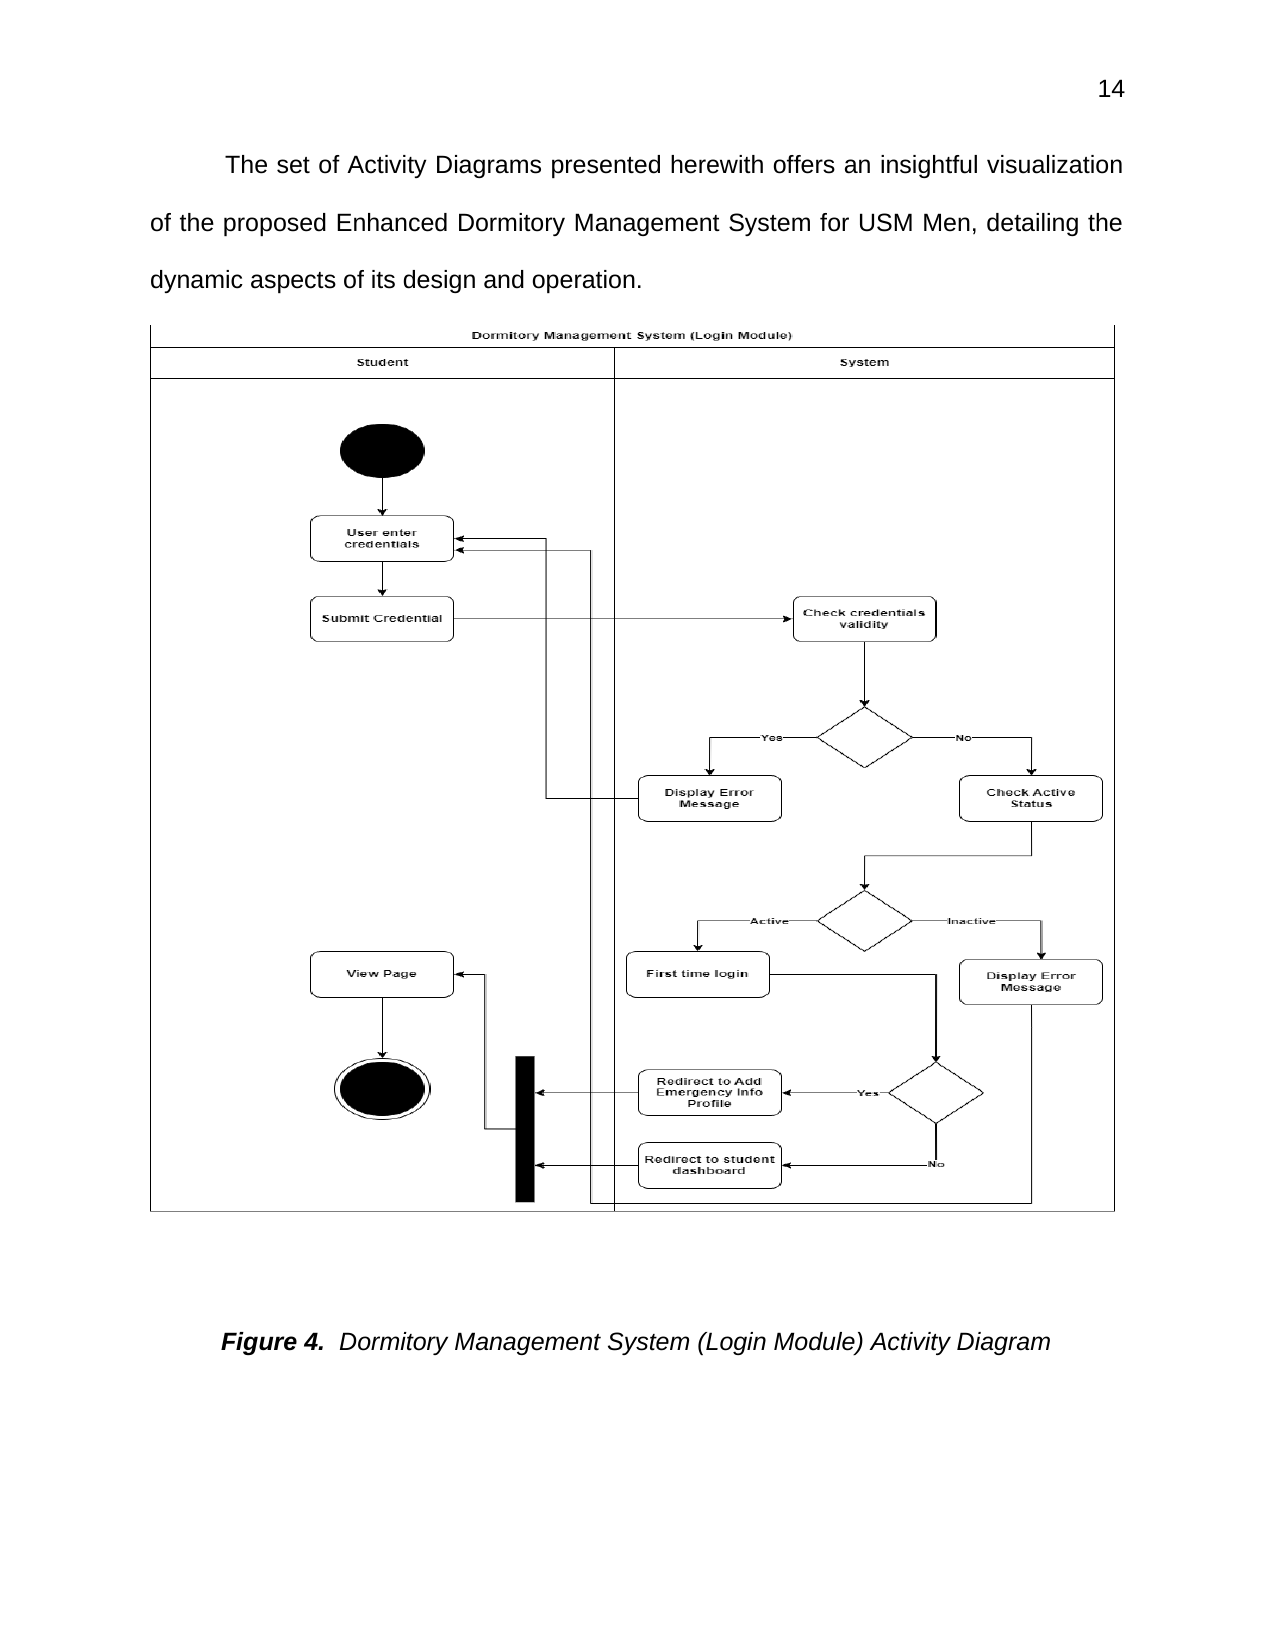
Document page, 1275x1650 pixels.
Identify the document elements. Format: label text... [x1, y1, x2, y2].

text Figure 4. Dormitory Management System (Login Module) Activity Diagram [150, 1327, 1125, 1355]
text The set of Activity Diagrams presented herewith offers an insightful visualization of the proposed Enhanced Dormitory Management System for USM Men, detailing the dynamic aspects of its design and operation. [150, 150, 1125, 294]
picture [150, 325, 1117, 1212]
